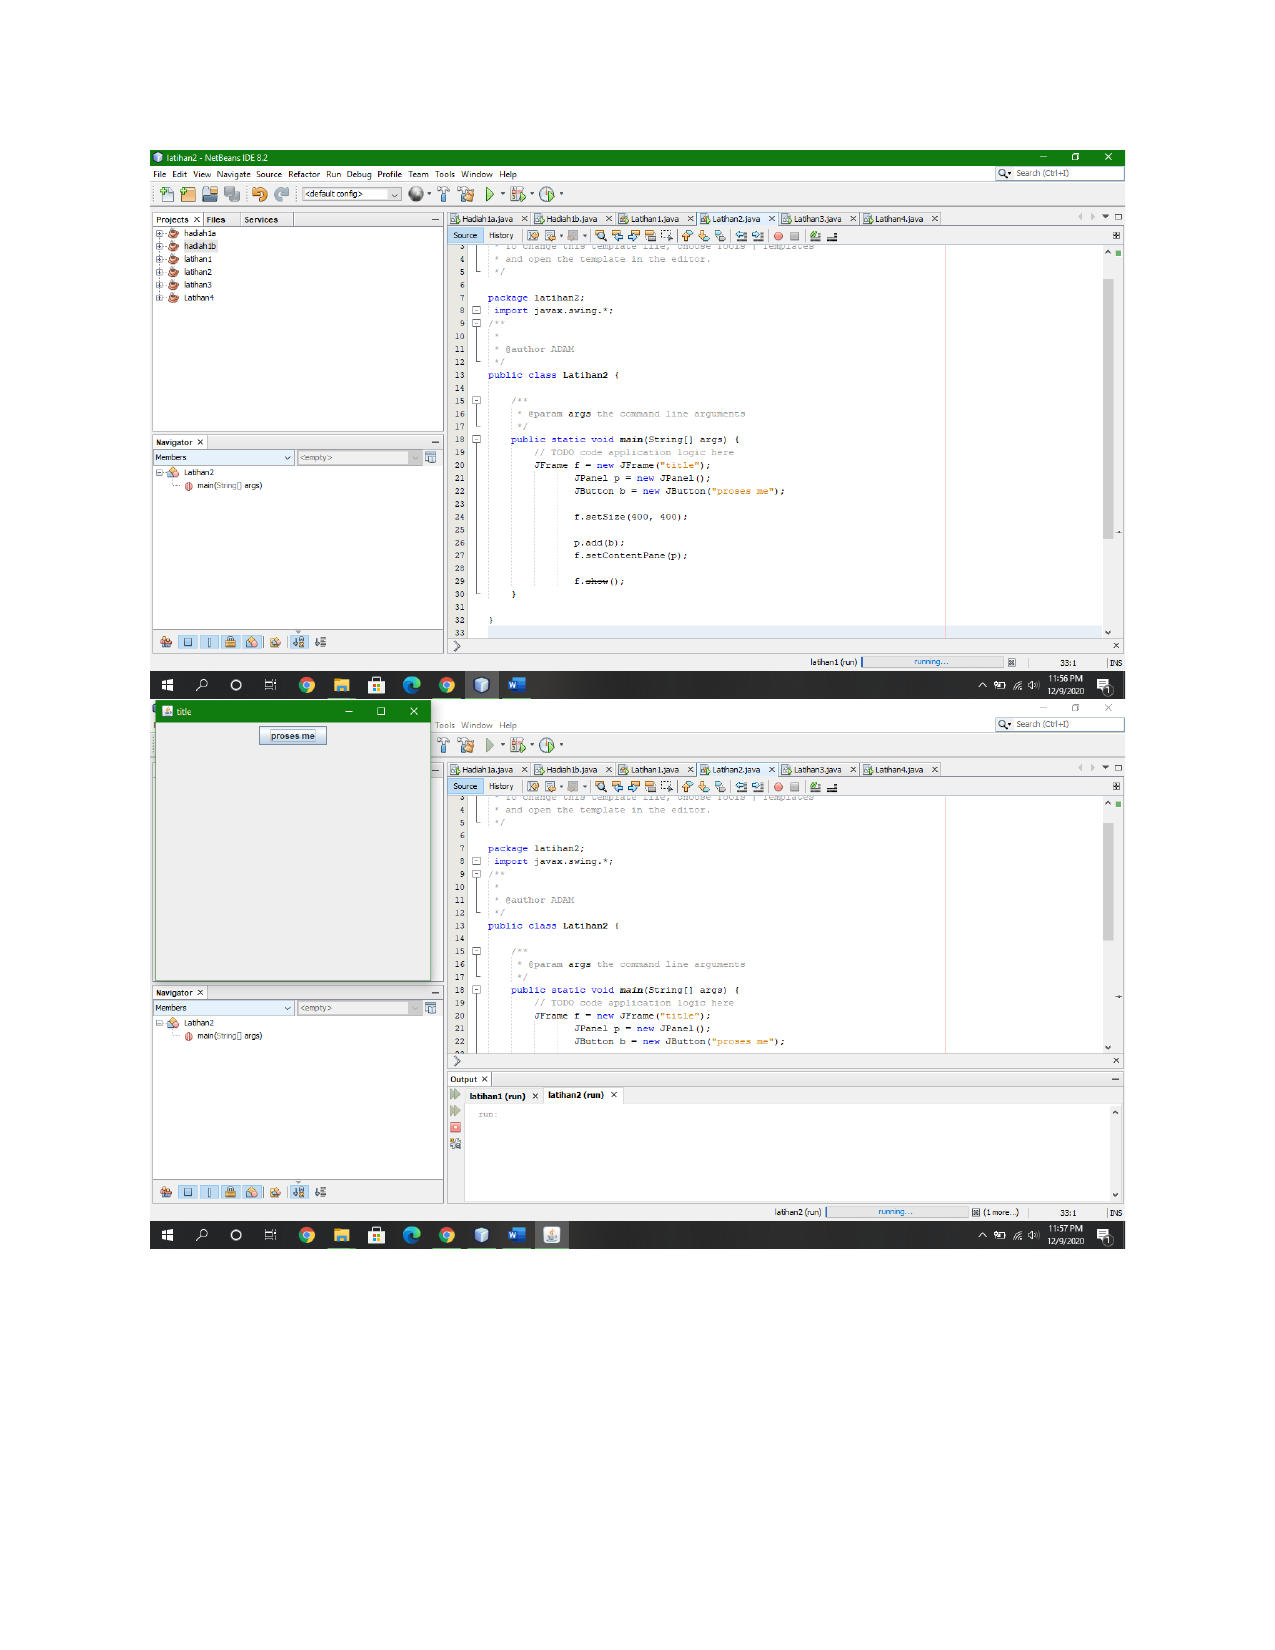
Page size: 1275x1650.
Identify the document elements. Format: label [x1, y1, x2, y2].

picture [150, 150, 1125, 699]
picture [150, 700, 1125, 1249]
